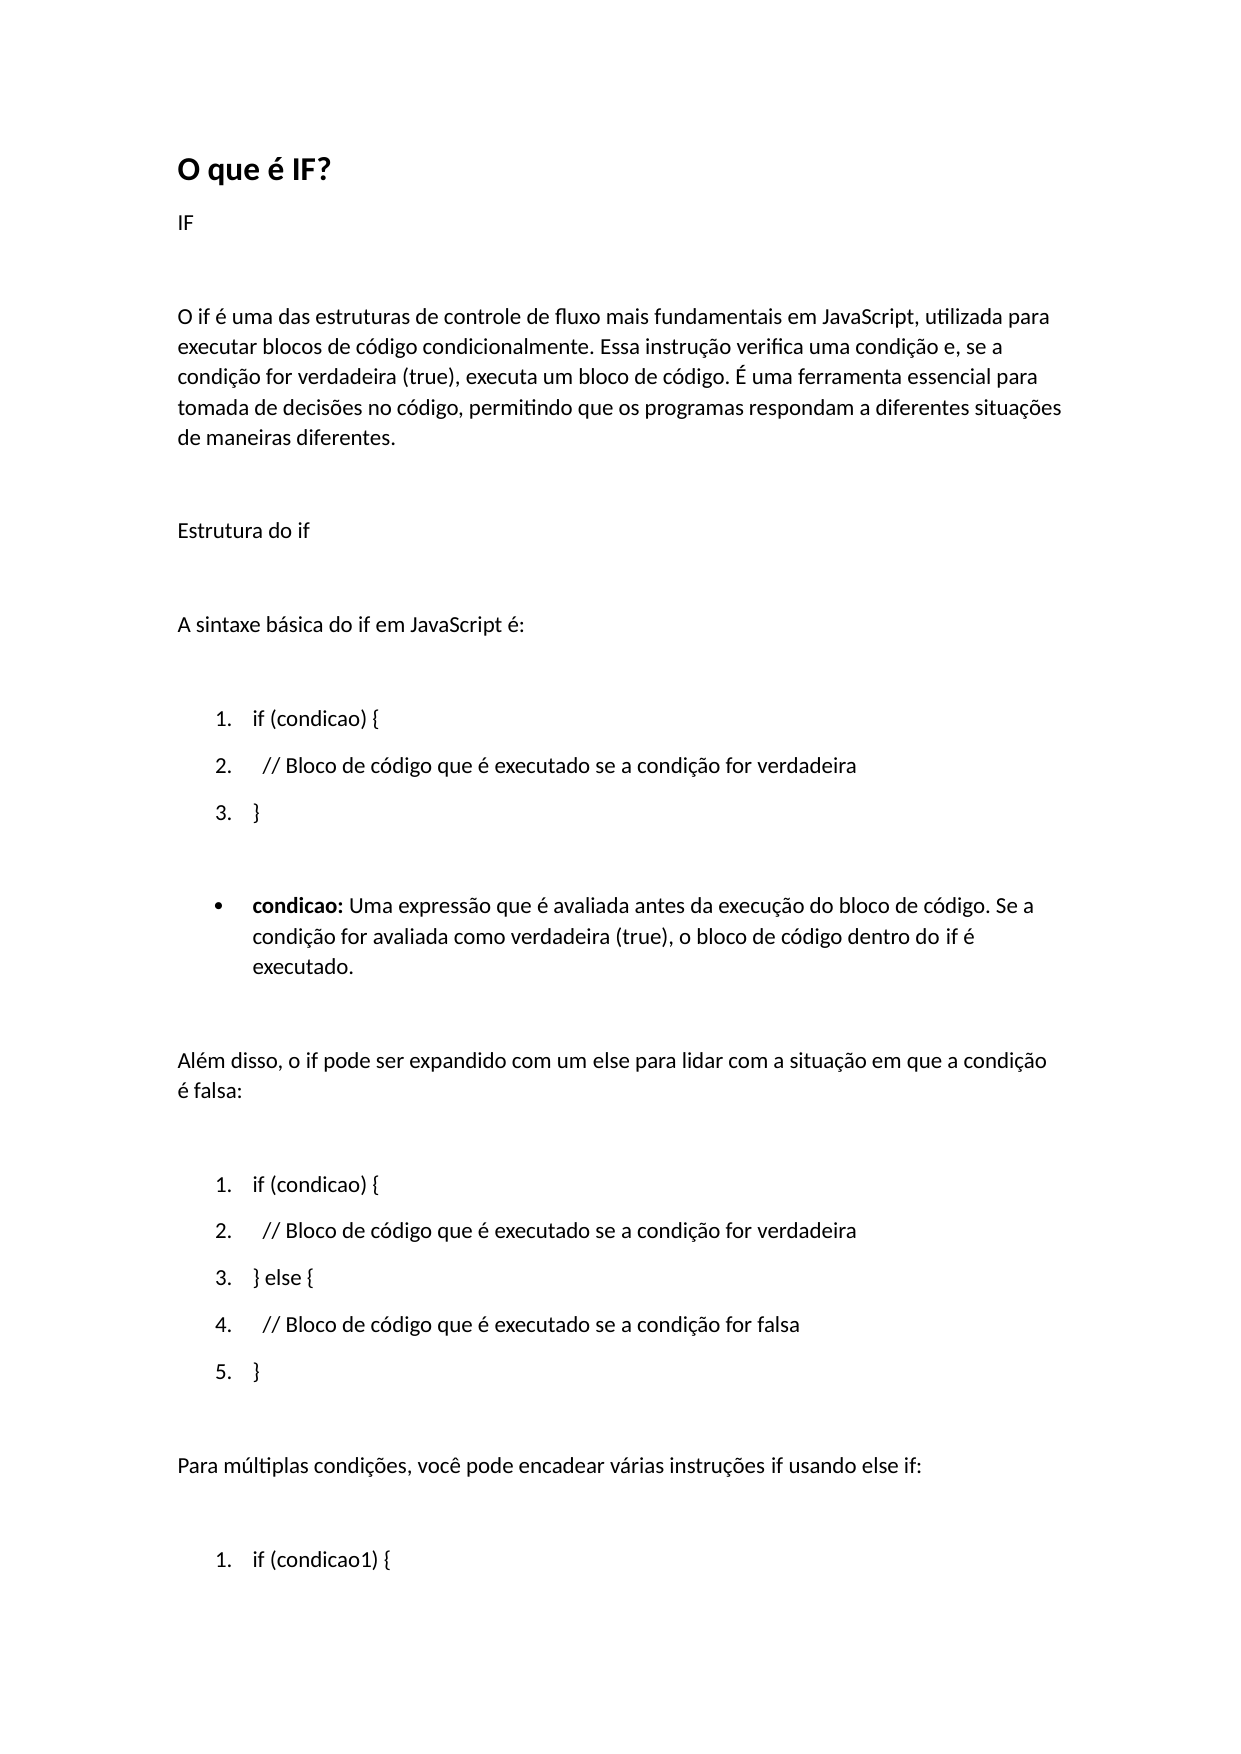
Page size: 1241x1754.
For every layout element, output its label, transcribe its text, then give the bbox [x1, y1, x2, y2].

list if (condicao) { [215, 704, 1063, 732]
list // Bloco de código que é executado se a condição for falsa [215, 1310, 1063, 1338]
list // Bloco de código que é executado se a condição for verdadeira [215, 1217, 1063, 1244]
list if (condicao) { [215, 1170, 1063, 1198]
text O que é IF? [177, 148, 1063, 188]
list } else { [215, 1263, 1063, 1291]
text Para múltiplas condições, você pode encadear várias instruções if usando else if: [177, 1451, 1063, 1479]
text O if é uma das estruturas de controle de fluxo mais fundamentais em JavaScript, utilizada para executar blocos de código condicionalmente. Essa instrução verifica uma condição e, se a condição for verdadeira (true), executa um bloco de código. É uma ferramenta essencial para tomada de decisões no código, permitindo que os programas respondam a diferentes situações de maneiras diferentes. [177, 302, 1063, 451]
list } [215, 798, 1063, 826]
text A sintaxe básica do if em JavaScript é: [177, 610, 1063, 638]
text IF [177, 208, 1063, 236]
list } [215, 1357, 1063, 1385]
list if (condicao1) { [215, 1545, 1063, 1573]
list // Bloco de código que é executado se a condição for verdadeira [215, 751, 1063, 779]
list condicao: Uma expressão que é avaliada antes da execução do bloco de código. Se a condição for avaliada como verdadeira (true), o bloco de código dentro do if é executado. [215, 892, 1063, 980]
text Estrutura do if [177, 517, 1063, 544]
text Além disso, o if pode ser expandido com um else para lidar com a situação em que a condição é falsa: [177, 1046, 1063, 1104]
